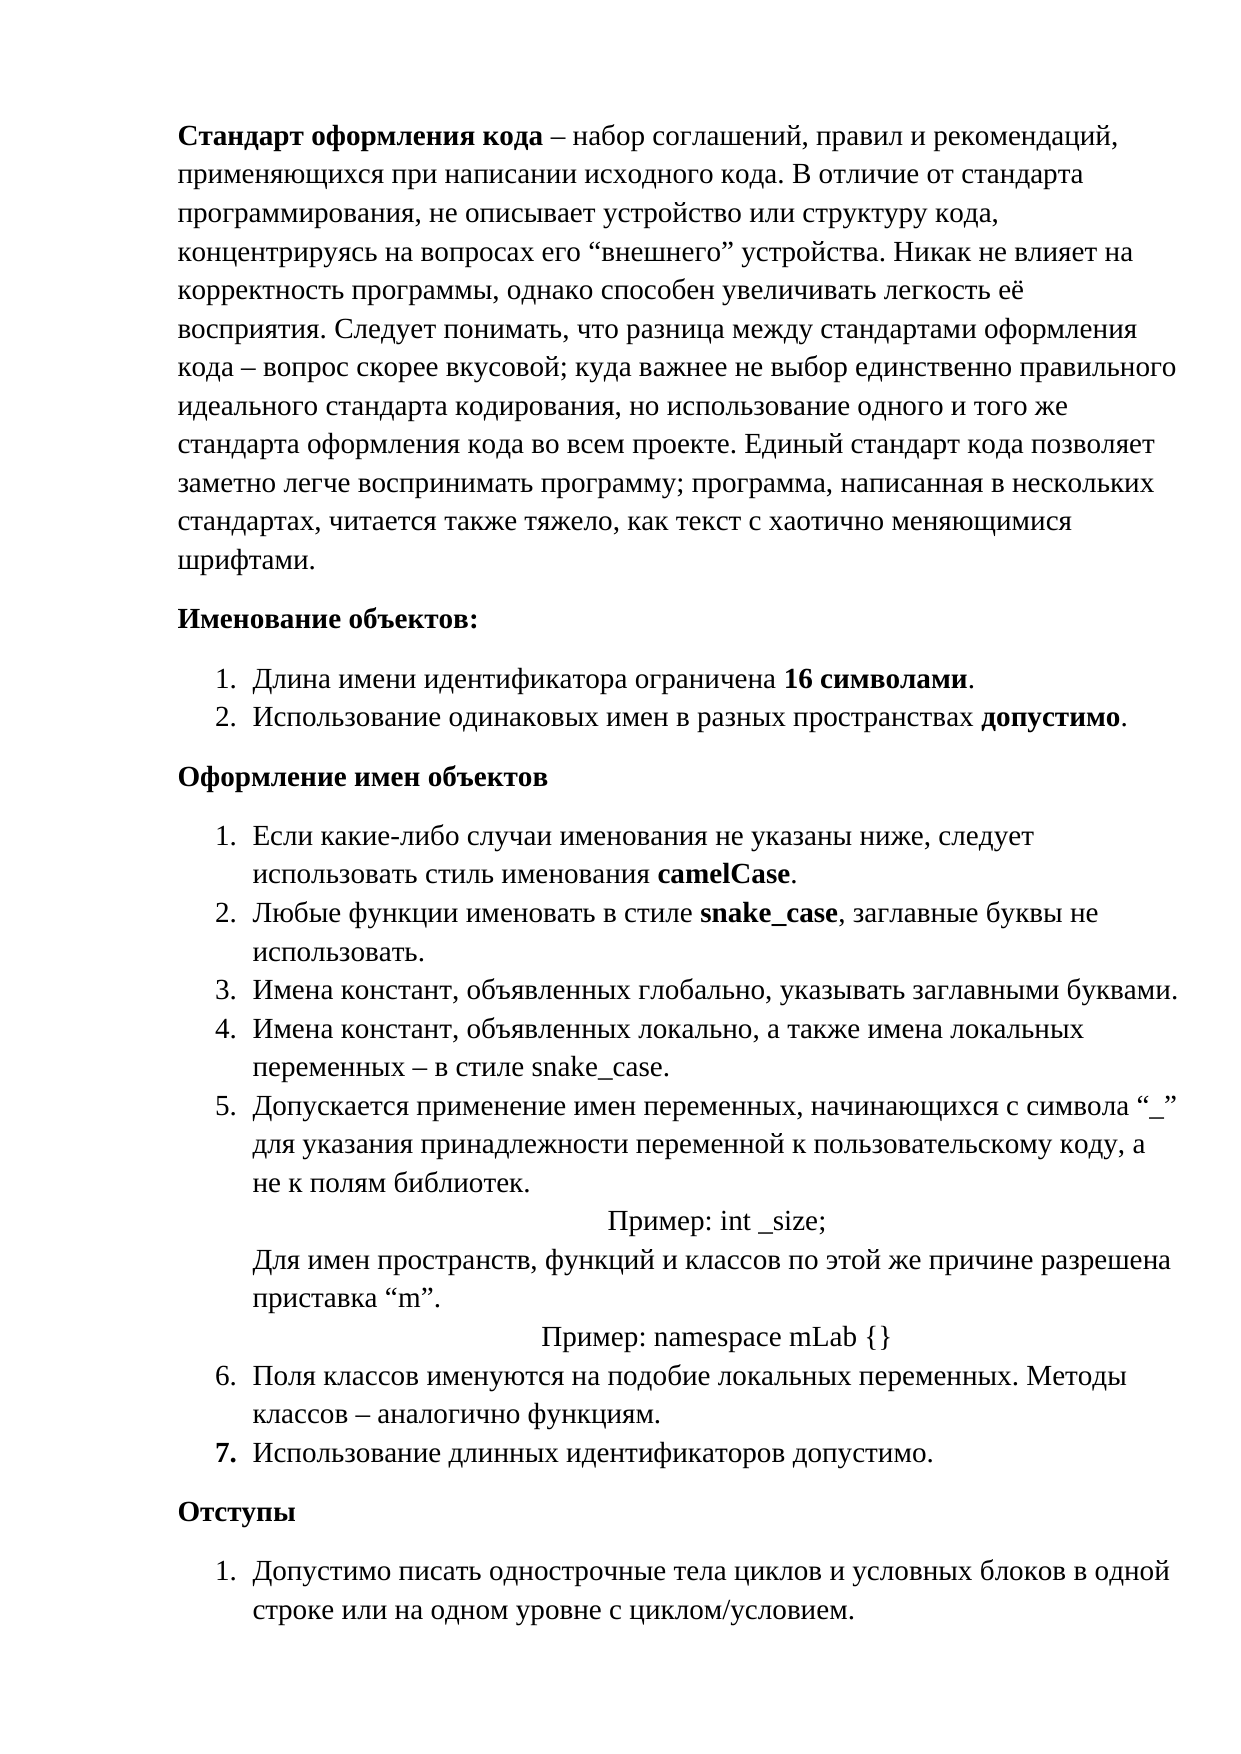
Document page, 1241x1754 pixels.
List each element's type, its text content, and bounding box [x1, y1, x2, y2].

list Длина имени идентификатора ограничена 16 символами. [215, 661, 1181, 694]
text Стандарт оформления кода – набор соглашений, правил и рекомендаций, применяющихся при написании исходного кода. В отличие от стандарта программирования, не описывает устройство или структуру кода, концентрируясь на вопросах его “внешнего” устройства. Никак не влияет на корректность программы, однако способен увеличивать легкость её восприятия. Следует понимать, что разница между стандартами оформления кода – вопрос скорее вкусовой; куда важнее не выбор единственно правильного идеального стандарта кодирования, но использование одного и того же стандарта оформления кода во всем проекте. Единый стандарт кода позволяет заметно легче воспринимать программу; программа, написанная в нескольких стандартах, читается также тяжело, как текст с хаотично меняющимися шрифтами. [177, 118, 1181, 576]
list Для имен пространств, функций и классов по этой же причине разрешена приставка “m”. [252, 1242, 1181, 1314]
text Отступы [177, 1494, 1181, 1528]
text Именование объектов: [177, 601, 1181, 635]
list Использование длинных идентификаторов допустимо. [215, 1435, 1181, 1468]
list Имена констант, объявленных глобально, указывать заглавными буквами. [215, 972, 1181, 1006]
list Пример: int _size; [252, 1203, 1181, 1237]
list Допустимо писать однострочные тела циклов и условных блоков в одной строке или на одном уровне с циклом/условием. [215, 1553, 1181, 1626]
list Пример: namespace mLab {} [252, 1319, 1181, 1353]
list Любые функции именовать в стиле snake_case, заглавные буквы не использовать. [215, 895, 1181, 967]
list Имена констант, объявленных локально, а также имена локальных переменных – в стиле snake_case. [215, 1011, 1181, 1083]
list Допускается применение имен переменных, начинающихся с символа “_” для указания принадлежности переменной к пользовательскому коду, а не к полям библиотек. [215, 1088, 1181, 1198]
list Использование одинаковых имен в разных пространствах допустимо. [215, 699, 1181, 733]
list Если какие-либо случаи именования не указаны ниже, следует использовать стиль именования camelCase. [215, 818, 1181, 890]
list Поля классов именуются на подобие локальных переменных. Методы классов – аналогично функциям. [215, 1358, 1181, 1430]
text Оформление имен объектов [177, 759, 1181, 792]
